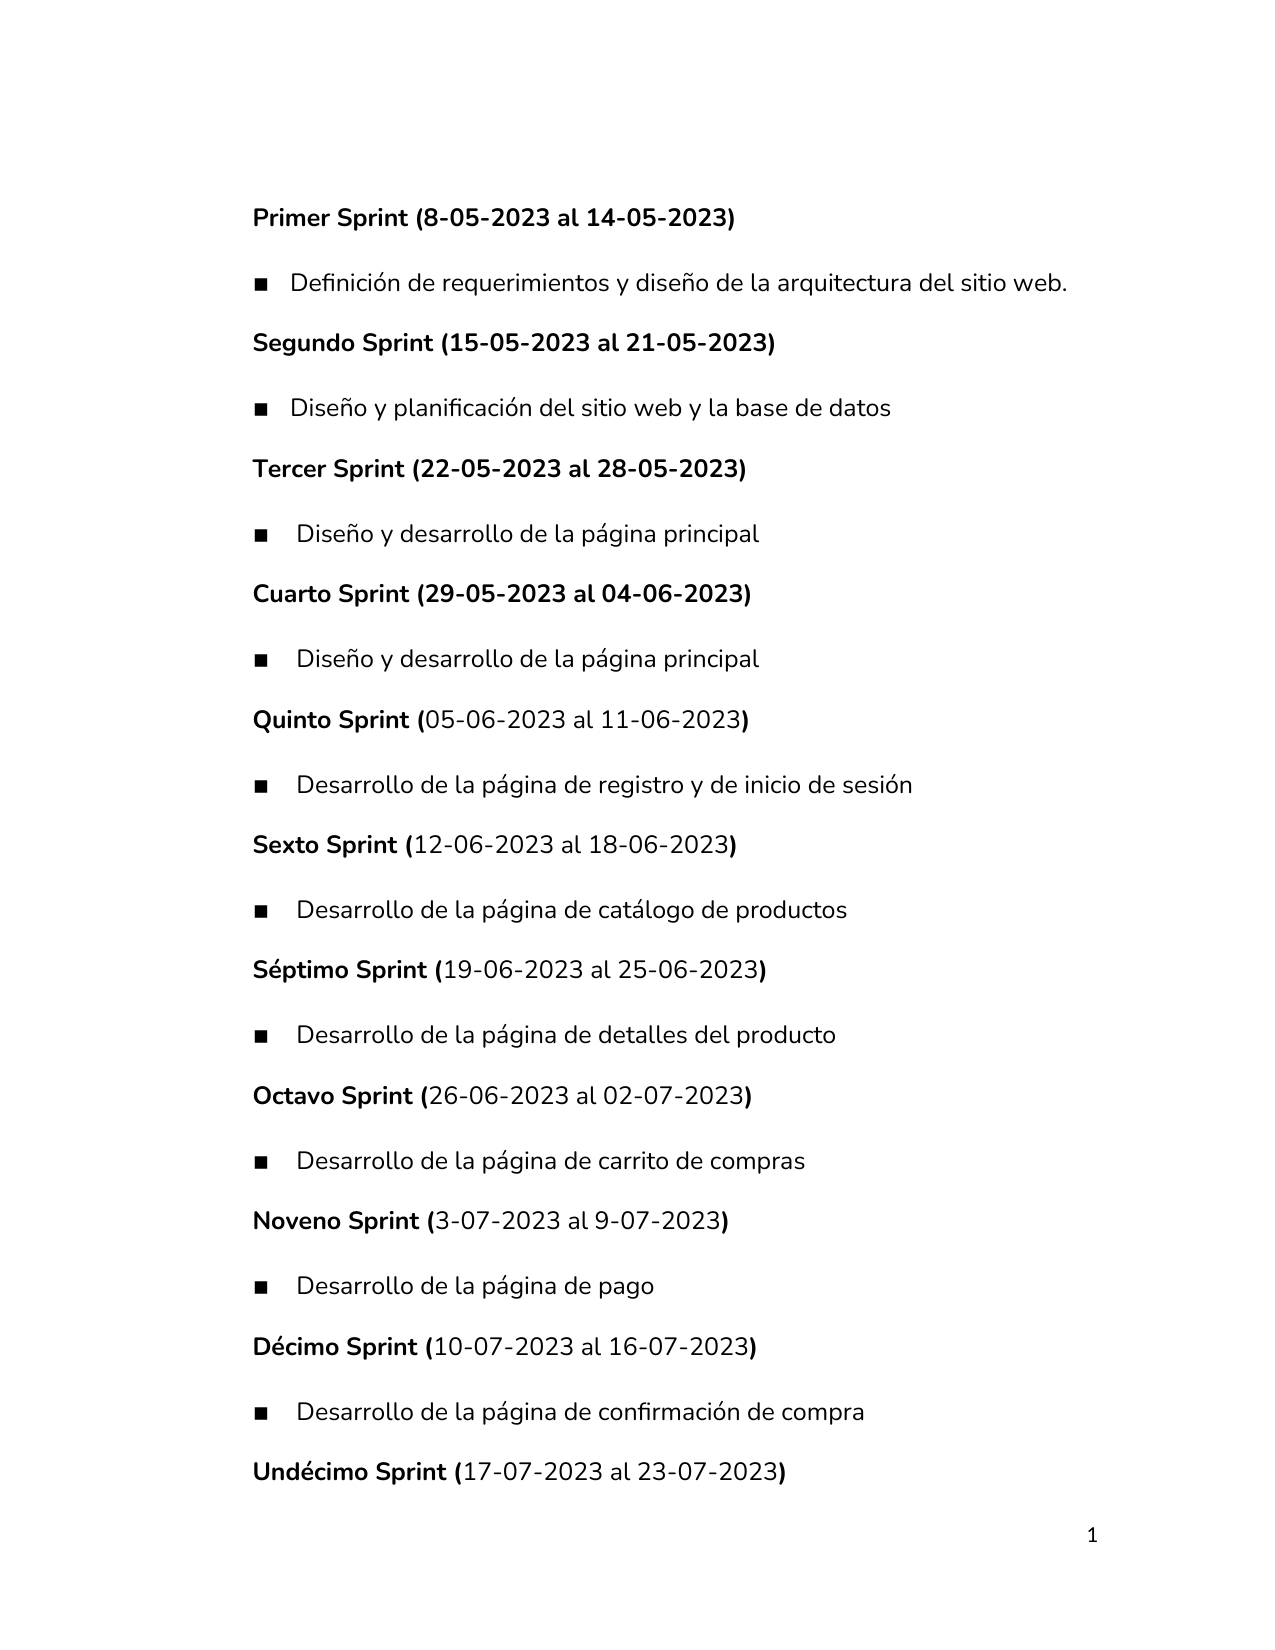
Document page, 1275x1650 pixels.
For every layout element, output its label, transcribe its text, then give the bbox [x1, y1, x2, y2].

list Desarrollo de la página de confirmación de compra [252, 1383, 1098, 1434]
list Diseño y desarrollo de la página principal [252, 505, 1098, 557]
list Desarrollo de la página de catálogo de productos [252, 882, 1098, 933]
list Diseño y planificación del sitio web y la base de datos [252, 380, 1098, 431]
text Segundo Sprint (15-05-2023 al 21-05-2023) [252, 326, 1098, 361]
list Diseño y desarrollo de la página principal [252, 631, 1098, 682]
list Desarrollo de la página de detalles del producto [252, 1007, 1098, 1058]
text Tercer Sprint (22-05-2023 al 28-05-2023) [252, 452, 1098, 486]
text Octavo Sprint (26-06-2023 al 02-07-2023) [252, 1079, 1098, 1113]
list Desarrollo de la página de registro y de inicio de sesión [252, 756, 1098, 807]
text Sexto Sprint (12-06-2023 al 18-06-2023) [252, 828, 1098, 862]
text Séptimo Sprint (19-06-2023 al 25-06-2023) [252, 953, 1098, 988]
text Noveno Sprint (3-07-2023 al 9-07-2023) [252, 1204, 1098, 1238]
list Desarrollo de la página de pago [252, 1258, 1098, 1309]
text Décimo Sprint (10-07-2023 al 16-07-2023) [252, 1330, 1098, 1364]
list Desarrollo de la página de carrito de compras [252, 1132, 1098, 1184]
text Cuarto Sprint (29-05-2023 al 04-06-2023) [252, 577, 1098, 611]
list Definición de requerimientos y diseño de la arquitectura del sitio web. [252, 254, 1098, 306]
text Primer Sprint (8-05-2023 al 14-05-2023) [252, 201, 1098, 235]
text Quinto Sprint (05-06-2023 al 11-06-2023) [252, 703, 1098, 737]
text Undécimo Sprint (17-07-2023 al 23-07-2023) [252, 1455, 1098, 1489]
